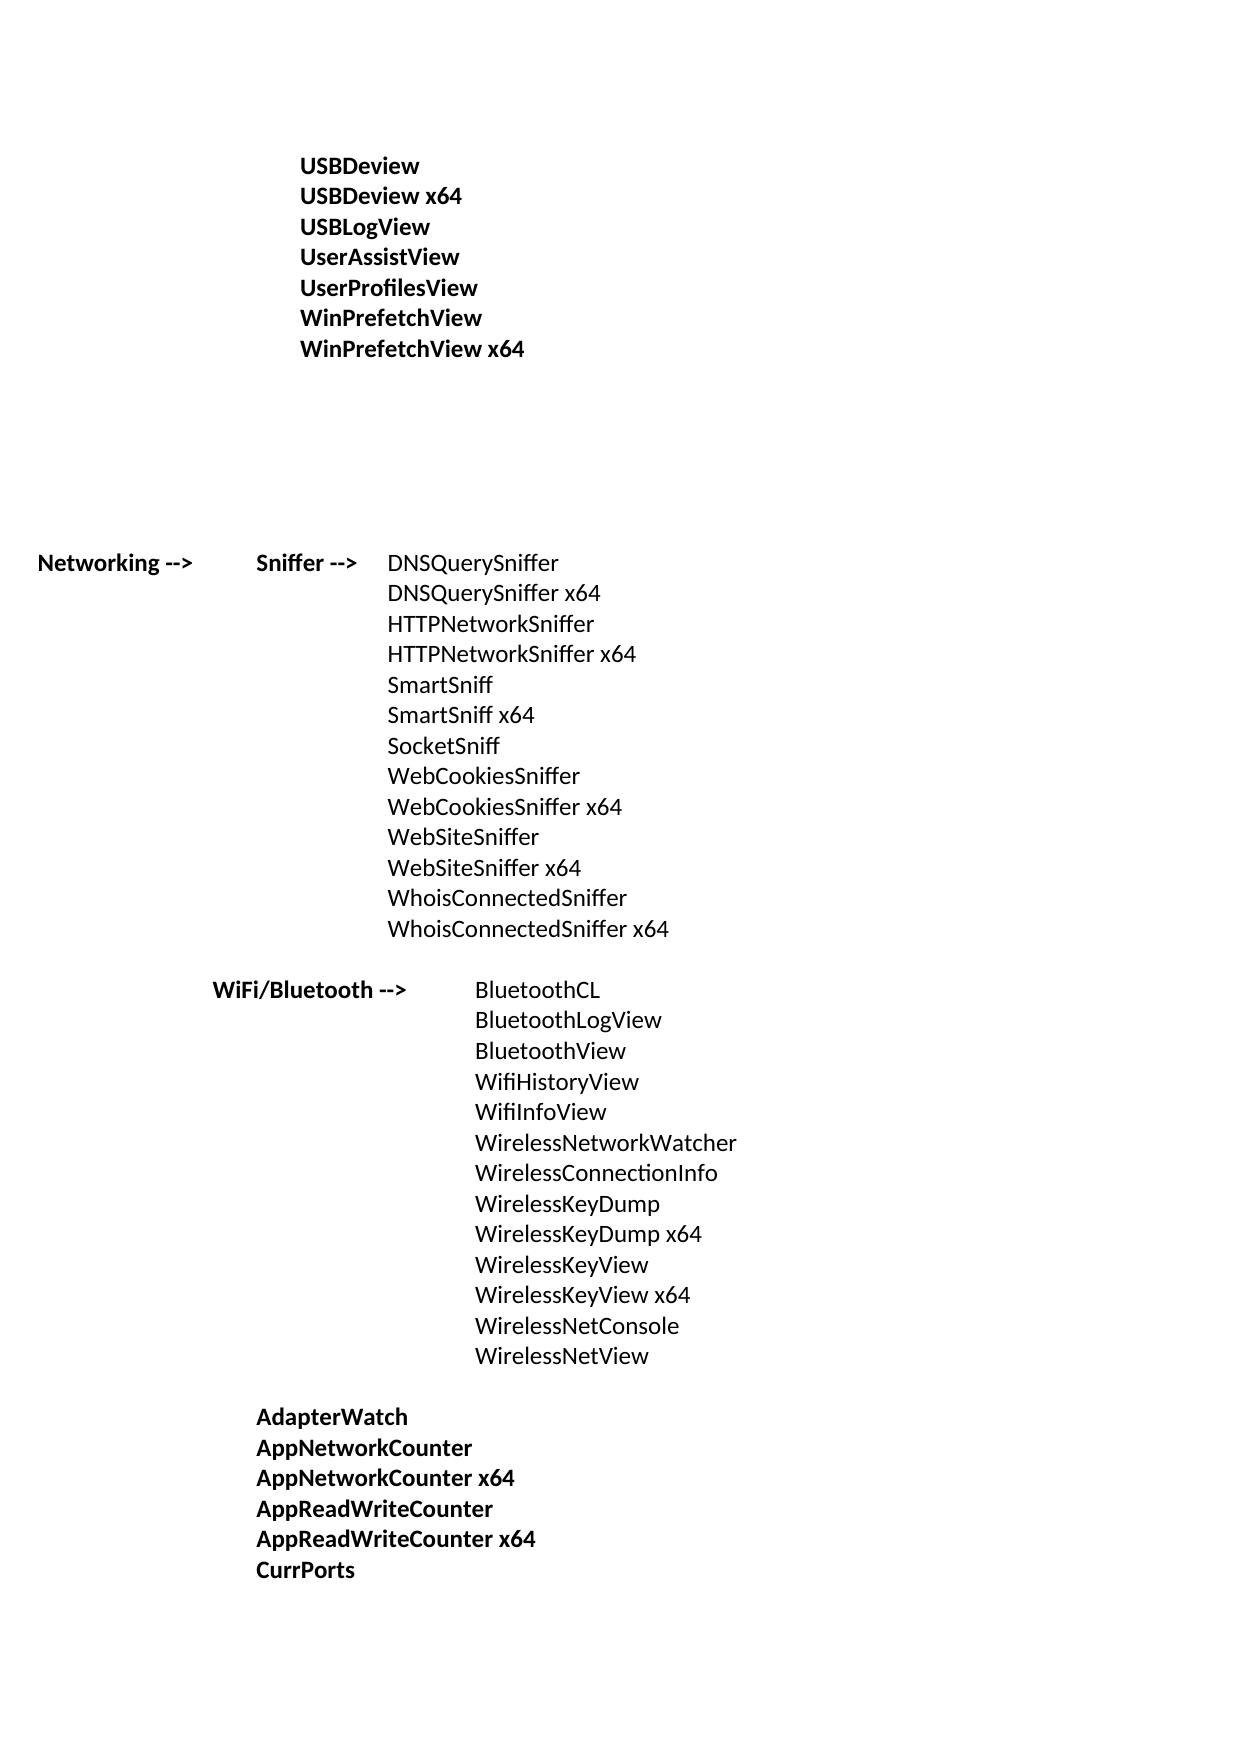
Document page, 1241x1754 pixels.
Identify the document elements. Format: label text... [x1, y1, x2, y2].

list WinPrefetchView x64 [256, 333, 1203, 364]
list WebSiteSniffer [344, 821, 1203, 852]
list DNSQuerySniffer x64 [344, 577, 1203, 608]
list CurrPorts [212, 1554, 1203, 1584]
list WhoisConnectedSniffer x64 [344, 913, 1203, 943]
list BluetoothLogView [431, 1004, 1203, 1035]
list AppNetworkCounter x64 [212, 1462, 1203, 1493]
list WifiInfoView [431, 1096, 1203, 1127]
list AppReadWriteCounter [212, 1493, 1203, 1523]
list WebSiteSniffer x64 [344, 852, 1203, 882]
list WirelessKeyView x64 [431, 1279, 1203, 1310]
list USBLogView [256, 211, 1203, 242]
list Networking --> Sniffer --> DNSQuerySniffer [37, 547, 1203, 577]
list USBDeview [256, 150, 1203, 181]
list WebCookiesSniffer x64 [344, 791, 1203, 821]
list WifiHistoryView [431, 1066, 1203, 1096]
list AppReadWriteCounter x64 [212, 1523, 1203, 1554]
list BluetoothView [431, 1035, 1203, 1066]
list WirelessNetConsole [431, 1310, 1203, 1340]
list UserProfilesView [256, 272, 1203, 303]
list UserAssistView [256, 242, 1203, 272]
list HTTPNetworkSniffer [344, 608, 1203, 638]
list WirelessNetworkWatcher [431, 1127, 1203, 1157]
list WiFi/Bluetooth --> BluetoothCL [169, 974, 1203, 1004]
list WirelessKeyDump x64 [431, 1218, 1203, 1249]
list WirelessKeyDump [431, 1188, 1203, 1218]
list SmartSniff [344, 669, 1203, 699]
list WhoisConnectedSniffer [344, 882, 1203, 913]
list WinPrefetchView [256, 303, 1203, 333]
list AdapterWatch [212, 1401, 1203, 1432]
list WirelessConnectionInfo [431, 1157, 1203, 1188]
list WirelessNetView [431, 1340, 1203, 1371]
list SocketSniff [344, 730, 1203, 760]
list SmartSniff x64 [344, 699, 1203, 730]
list HTTPNetworkSniffer x64 [344, 638, 1203, 669]
list WebCookiesSniffer [344, 760, 1203, 791]
list USBDeview x64 [256, 181, 1203, 211]
list WirelessKeyView [431, 1249, 1203, 1279]
list AppNetworkCounter [212, 1432, 1203, 1462]
